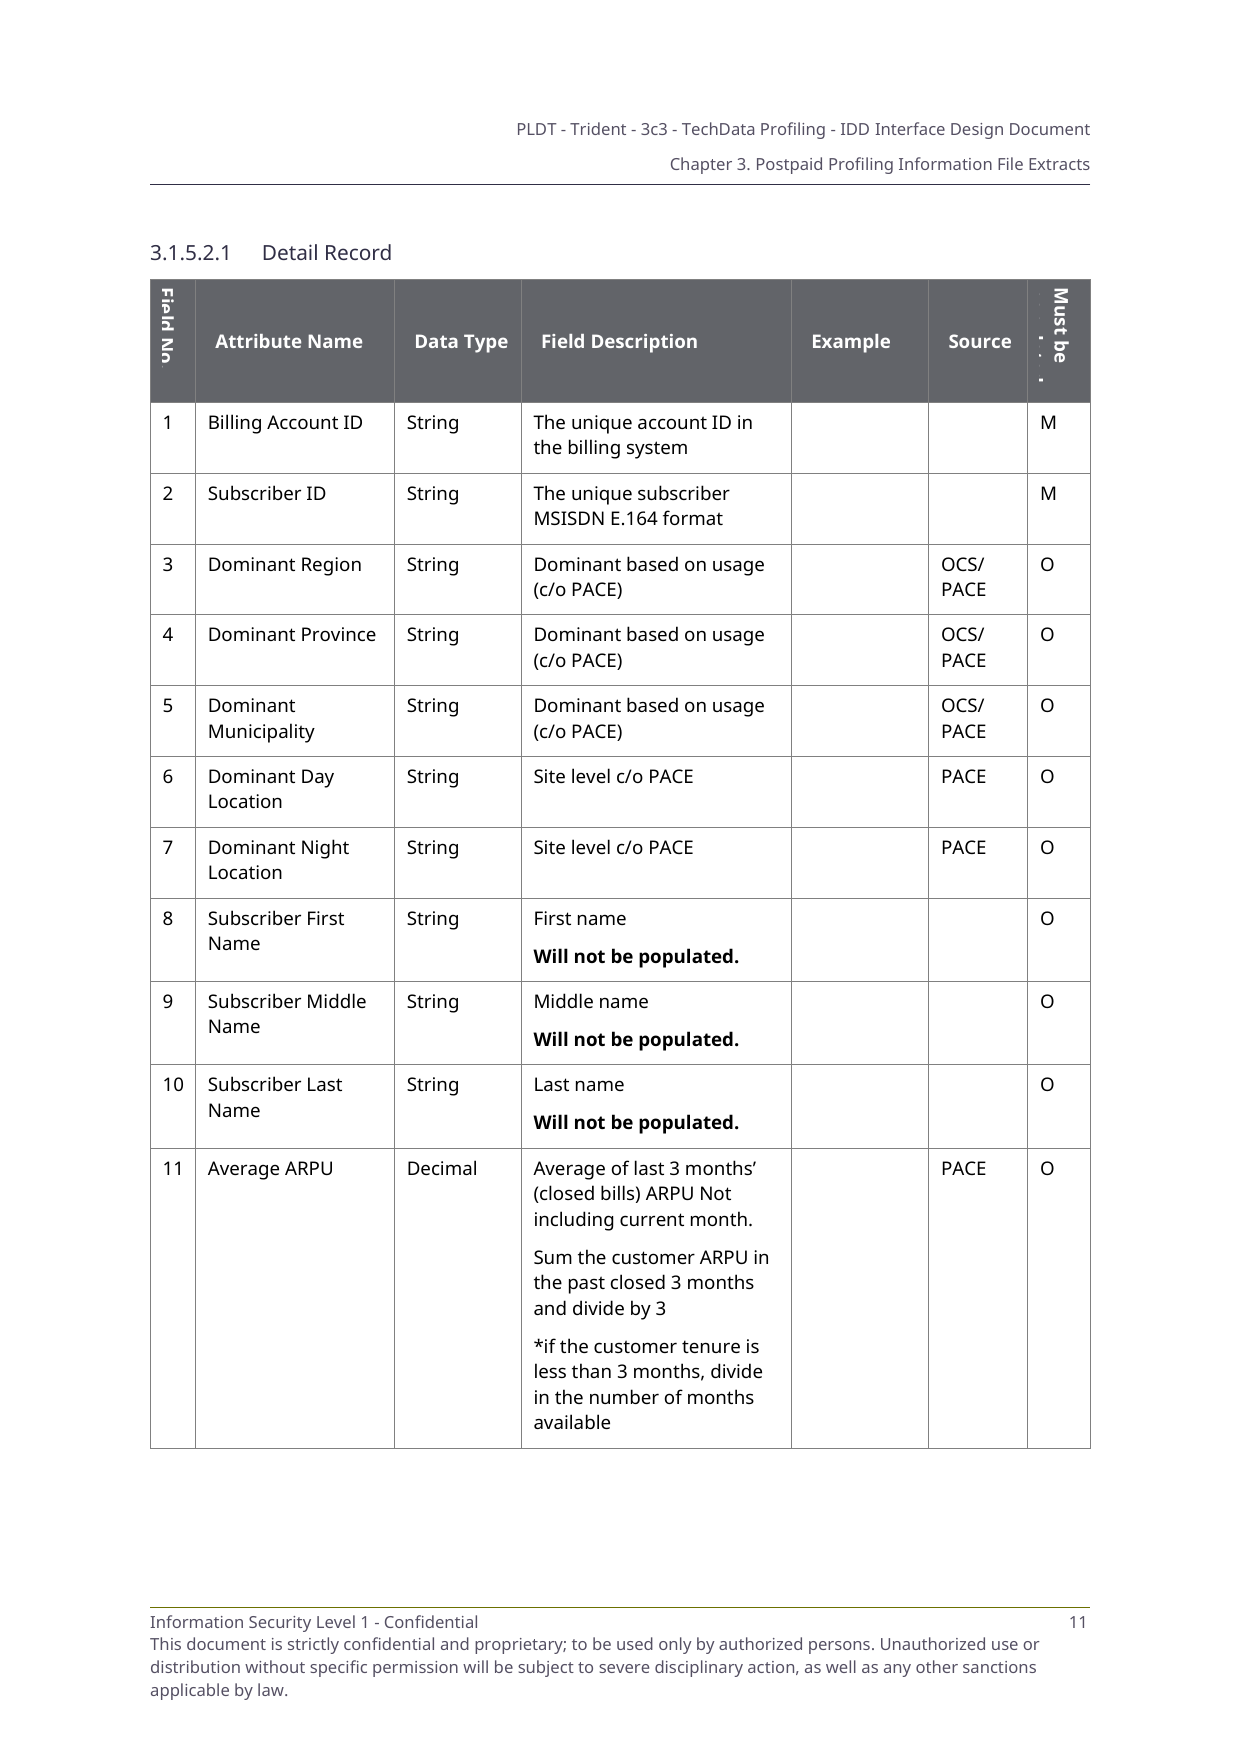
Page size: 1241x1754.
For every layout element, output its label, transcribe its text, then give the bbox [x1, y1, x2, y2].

table_cell Dominant Municipality [196, 686, 394, 756]
table_header Source [929, 280, 1027, 402]
table_header Must be populated [1028, 280, 1090, 402]
table_cell OCS/PACE [929, 686, 1027, 756]
table_cell [792, 1149, 928, 1448]
table_cell Average ARPU [196, 1149, 394, 1448]
table_cell [792, 757, 928, 827]
table_cell OCS/PACE [929, 545, 1027, 614]
table_cell O [1028, 1065, 1090, 1148]
table_cell O [1028, 545, 1090, 614]
table_cell String [395, 828, 521, 898]
table_cell M [1028, 403, 1090, 473]
table_cell [792, 474, 928, 543]
table_cell O [1028, 982, 1090, 1064]
table_cell [151, 1149, 195, 1448]
subtitle Detail Record [150, 238, 1090, 267]
table_cell [792, 545, 928, 614]
table_cell String [395, 474, 521, 543]
table_cell [792, 686, 928, 756]
table_cell [151, 757, 195, 827]
table_header Attribute Name [196, 280, 394, 402]
table_cell [792, 828, 928, 898]
table_cell String [395, 982, 521, 1064]
table_cell [151, 615, 195, 685]
table_cell String [395, 545, 521, 614]
table_cell String [395, 757, 521, 827]
table_cell [151, 403, 195, 473]
table_cell Average of last 3 months’ (closed bills) ARPU Not including current month. Sum the customer ARPU in the past closed 3 months and divide by 3 *if the customer tenure is less than 3 months, divide in the number of months available [522, 1149, 791, 1448]
table_cell Site level c/o PACE [522, 757, 791, 827]
table_cell [792, 899, 928, 981]
table_cell Dominant based on usage (c/o PACE) [522, 615, 791, 685]
table_cell [792, 403, 928, 473]
table_cell O [1028, 615, 1090, 685]
table_cell M [1028, 474, 1090, 543]
table_cell [792, 1065, 928, 1148]
table_header Data Type [395, 280, 521, 402]
table_cell Dominant Region [196, 545, 394, 614]
table_cell [929, 899, 1027, 981]
table_cell Dominant Day Location [196, 757, 394, 827]
table_cell Subscriber First Name [196, 899, 394, 981]
table_cell OCS/PACE [929, 615, 1027, 685]
table_cell O [1028, 1149, 1090, 1448]
table_cell Subscriber ID [196, 474, 394, 543]
table_cell String [395, 1065, 521, 1148]
table_cell String [395, 686, 521, 756]
table_cell Decimal [395, 1149, 521, 1448]
table_cell PACE [929, 757, 1027, 827]
table_cell Last name Will not be populated. [522, 1065, 791, 1148]
table_cell Billing Account ID [196, 403, 394, 473]
table_cell [151, 474, 195, 543]
table_cell Dominant Province [196, 615, 394, 685]
table_cell The unique account ID in the billing system [522, 403, 791, 473]
table_cell [929, 1065, 1027, 1148]
table_cell [929, 474, 1027, 543]
table_cell Subscriber Last Name [196, 1065, 394, 1148]
table_cell Dominant based on usage (c/o PACE) [522, 545, 791, 614]
table_cell Middle name Will not be populated. [522, 982, 791, 1064]
table_cell [151, 828, 195, 898]
table_cell O [1028, 757, 1090, 827]
table_cell The unique subscriber MSISDN E.164 format [522, 474, 791, 543]
table_cell [792, 982, 928, 1064]
table_cell PACE [929, 1149, 1027, 1448]
table_cell O [1028, 899, 1090, 981]
table_cell String [395, 403, 521, 473]
table_cell [792, 615, 928, 685]
table_cell Subscriber Middle Name [196, 982, 394, 1064]
table_cell [151, 545, 195, 614]
table_cell Dominant based on usage (c/o PACE) [522, 686, 791, 756]
table_cell O [1028, 828, 1090, 898]
table_cell [929, 403, 1027, 473]
table_cell Site level c/o PACE [522, 828, 791, 898]
table_cell Dominant Night Location [196, 828, 394, 898]
table_header Example [792, 280, 928, 402]
table_cell [151, 686, 195, 756]
table_header Field No. [151, 280, 195, 402]
table_cell String [395, 615, 521, 685]
table_cell [151, 982, 195, 1064]
table_cell [151, 1065, 195, 1148]
table_cell [151, 899, 195, 981]
table_cell First name Will not be populated. [522, 899, 791, 981]
table_cell O [1028, 686, 1090, 756]
table_cell [929, 982, 1027, 1064]
table_header Field Description [522, 280, 791, 402]
table_cell String [395, 899, 521, 981]
table_cell PACE [929, 828, 1027, 898]
